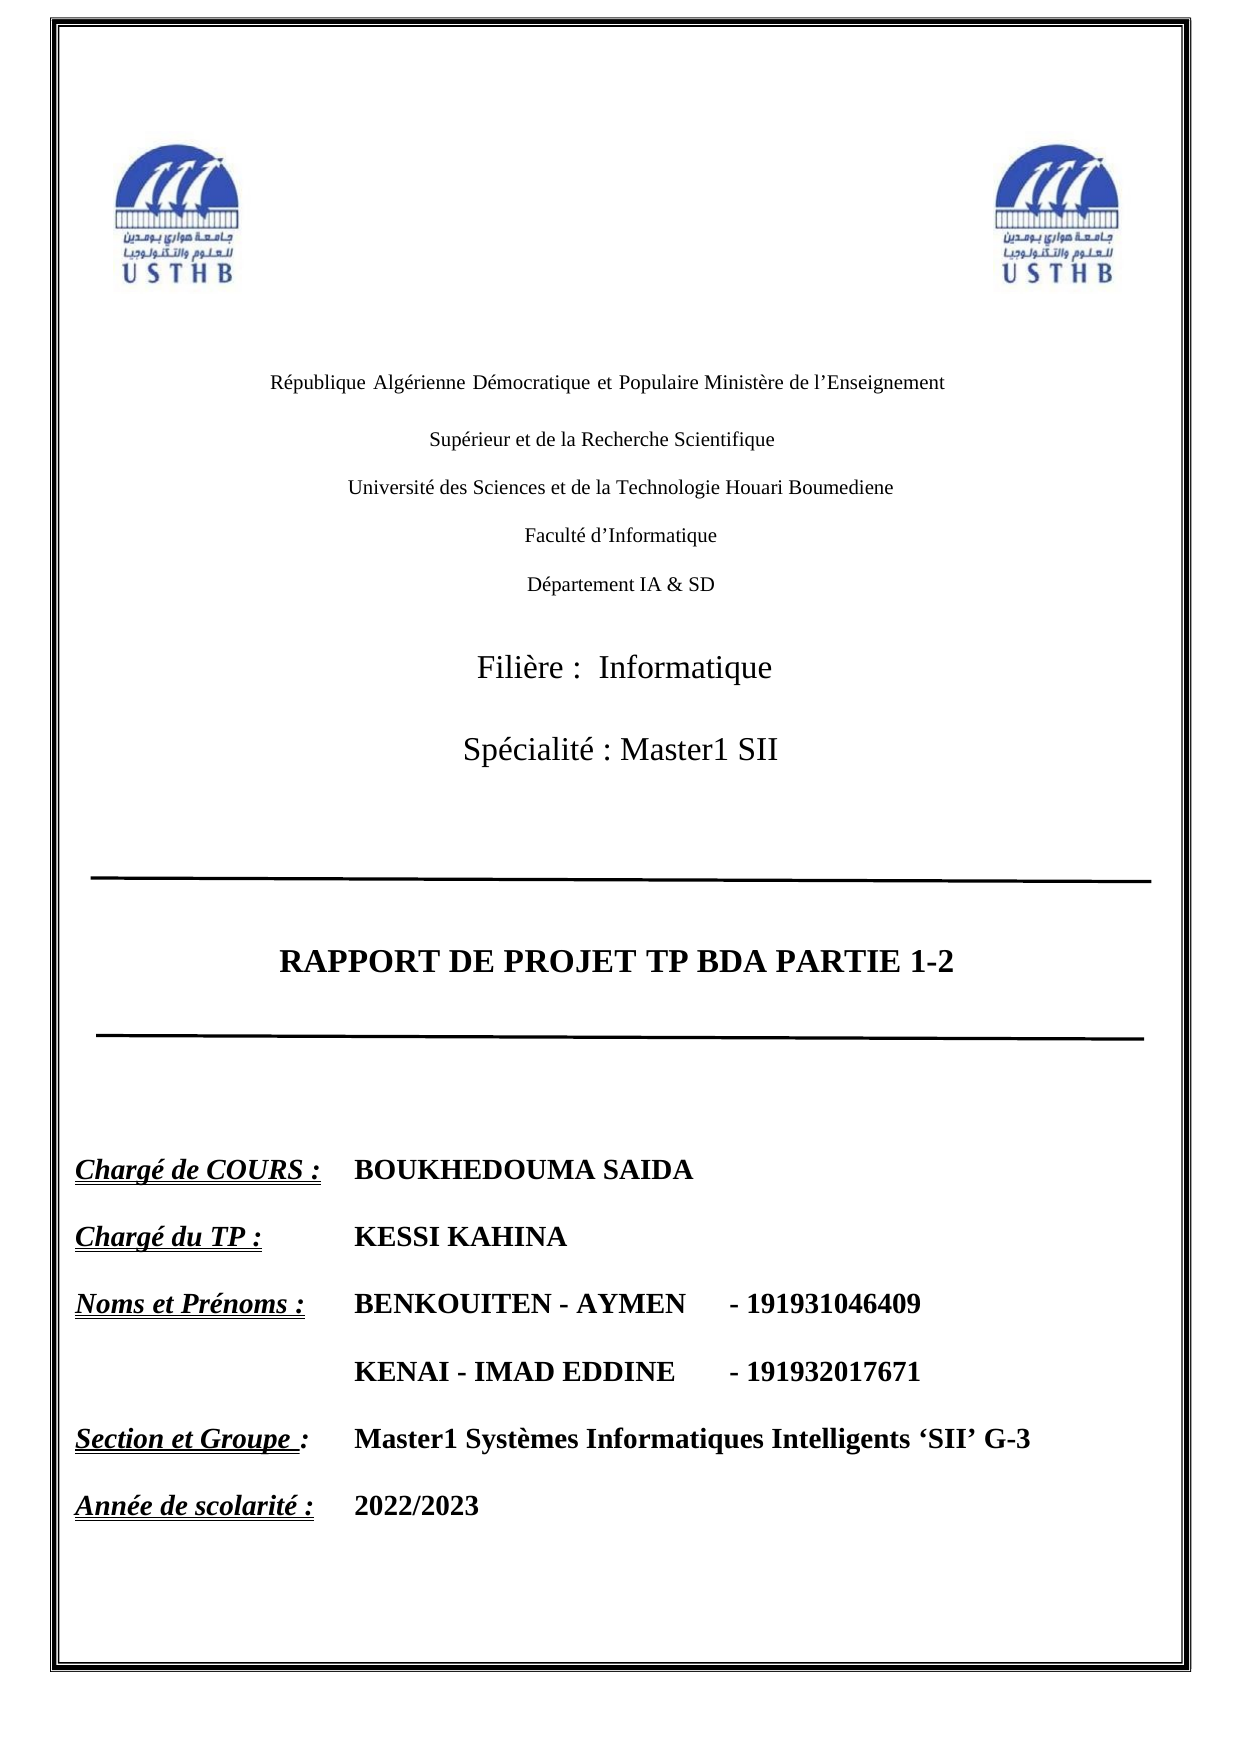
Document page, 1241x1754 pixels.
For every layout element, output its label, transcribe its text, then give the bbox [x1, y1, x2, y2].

picture [993, 131, 1131, 294]
text Faculté d’Informatique [293, 523, 948, 547]
text KENAI - IMAD EDDINE - 191932017671 [300, 1354, 1201, 1387]
text Section et Groupe : Master1 Systèmes Informatiques Intelligents ‘SII’ G-3 [75, 1421, 1201, 1454]
text Noms et Prénoms : BENKOUITEN - AYMEN - 191931046409 [75, 1287, 1201, 1320]
text Spécialité : Master1 SII [264, 729, 901, 768]
text Filière : Informatique [477, 648, 901, 686]
text Chargé du TP : KESSI KAHINA [75, 1219, 1201, 1253]
text Département IA & SD [293, 572, 948, 596]
text Année de scolarité : 2022/2023 [75, 1488, 1201, 1521]
text Chargé de COURS : BOUKHEDOUMA SAIDA [75, 1152, 1201, 1186]
text République Algérienne Démocratique et Populaire Ministère de l’Enseignement [204, 369, 974, 394]
text Supérieur et de la Recherche Scientifique [354, 427, 974, 451]
title RAPPORT DE PROJET TP BDA PARTIE 1-2 [220, 942, 1201, 980]
picture [113, 131, 251, 294]
text Université des Sciences et de la Technologie Houari Boumediene [293, 475, 948, 499]
